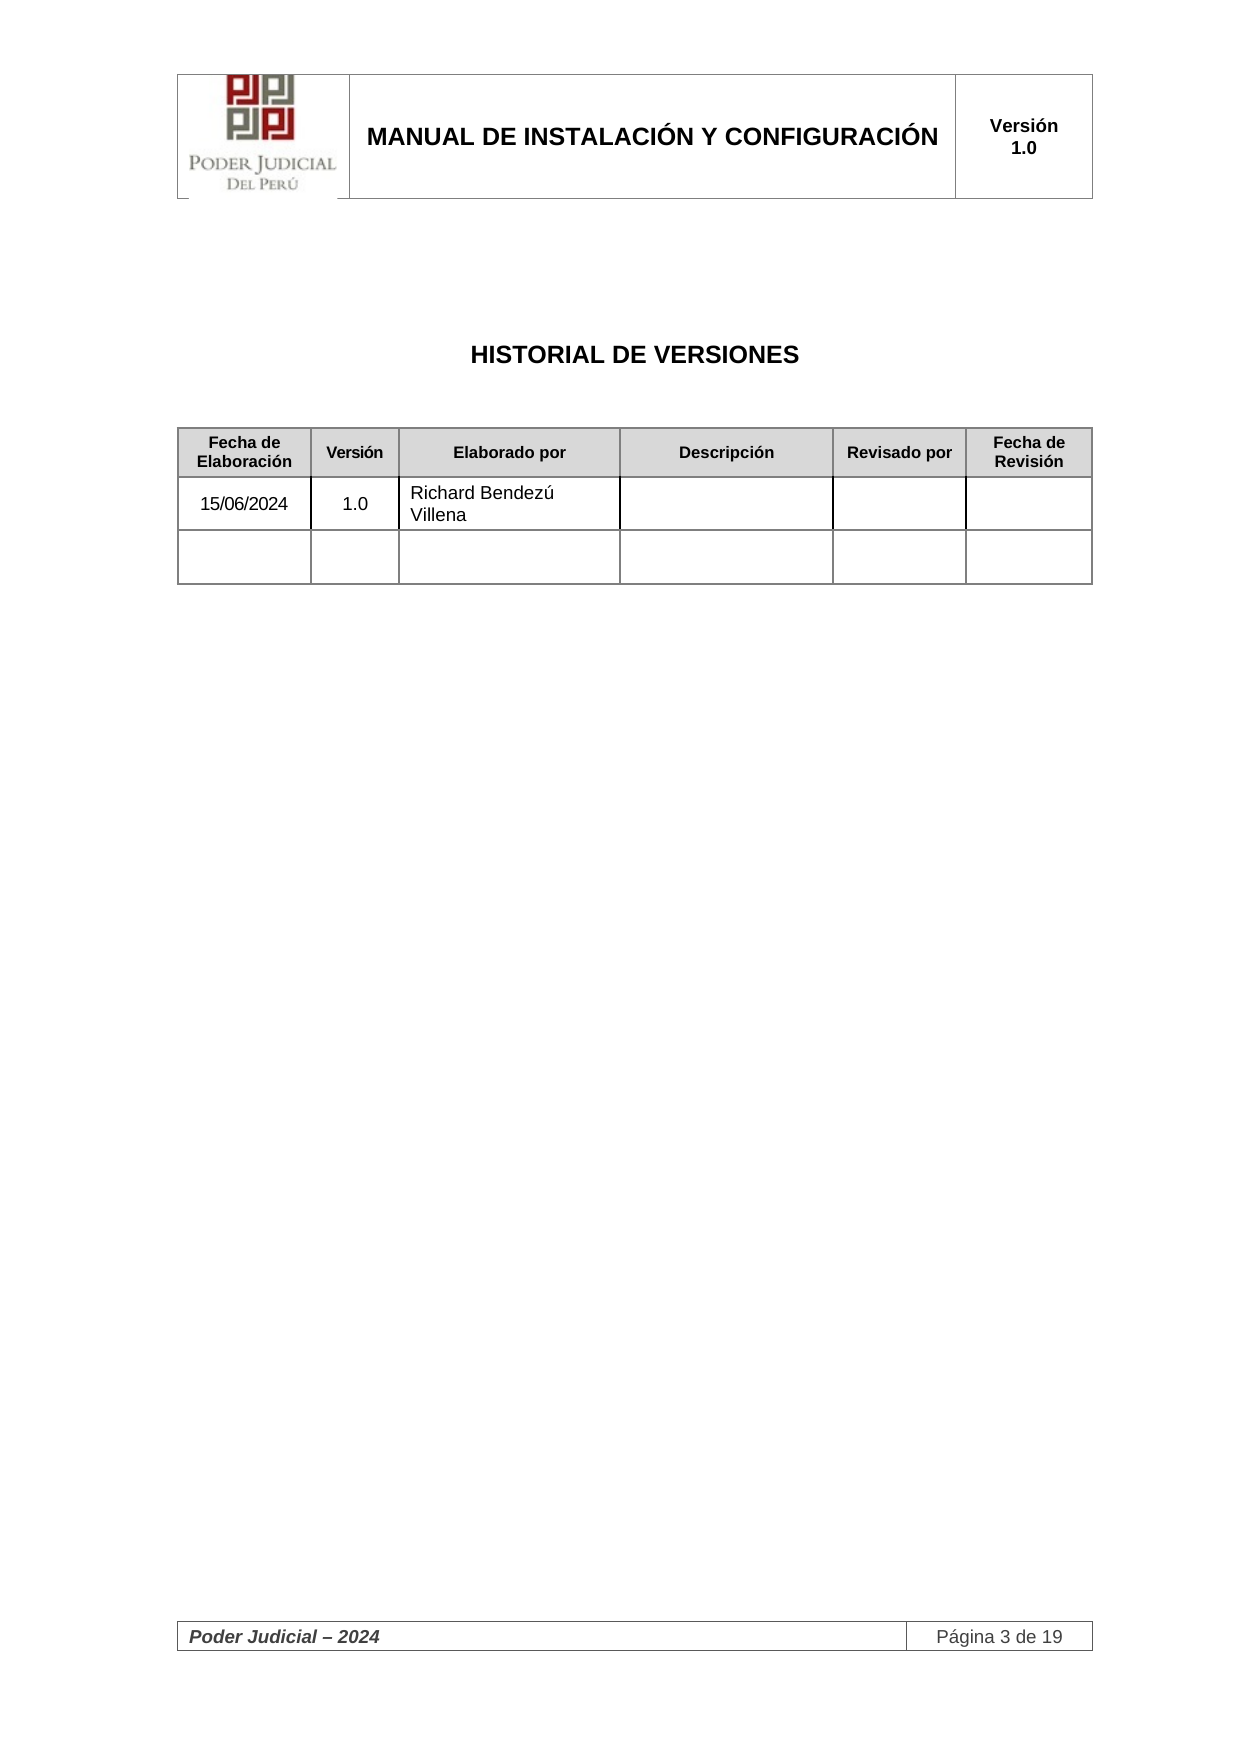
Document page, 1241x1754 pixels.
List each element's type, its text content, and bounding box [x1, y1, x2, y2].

table_header Descripción [621, 429, 832, 476]
table_header Elaborado por [400, 429, 619, 476]
table_cell [967, 531, 1091, 583]
table_header Versión [312, 429, 398, 476]
text HISTORIAL DE VERSIONES [177, 341, 1092, 369]
table_header Fecha de Revisión [967, 429, 1091, 476]
table_cell [967, 478, 1091, 529]
table_cell 15/06/2024 [179, 478, 310, 529]
picture [188, 75, 338, 199]
table_cell [312, 531, 398, 583]
table_cell [179, 531, 310, 583]
table_cell [621, 478, 832, 529]
table_cell [621, 531, 832, 583]
table_header Revisado por [834, 429, 965, 476]
table_cell [400, 531, 619, 583]
table_cell Richard Bendezú Villena [400, 478, 619, 529]
table_header Fecha de Elaboración [179, 429, 310, 476]
table_cell [834, 531, 965, 583]
table_cell [834, 478, 965, 529]
table_cell 1.0 [312, 478, 398, 529]
